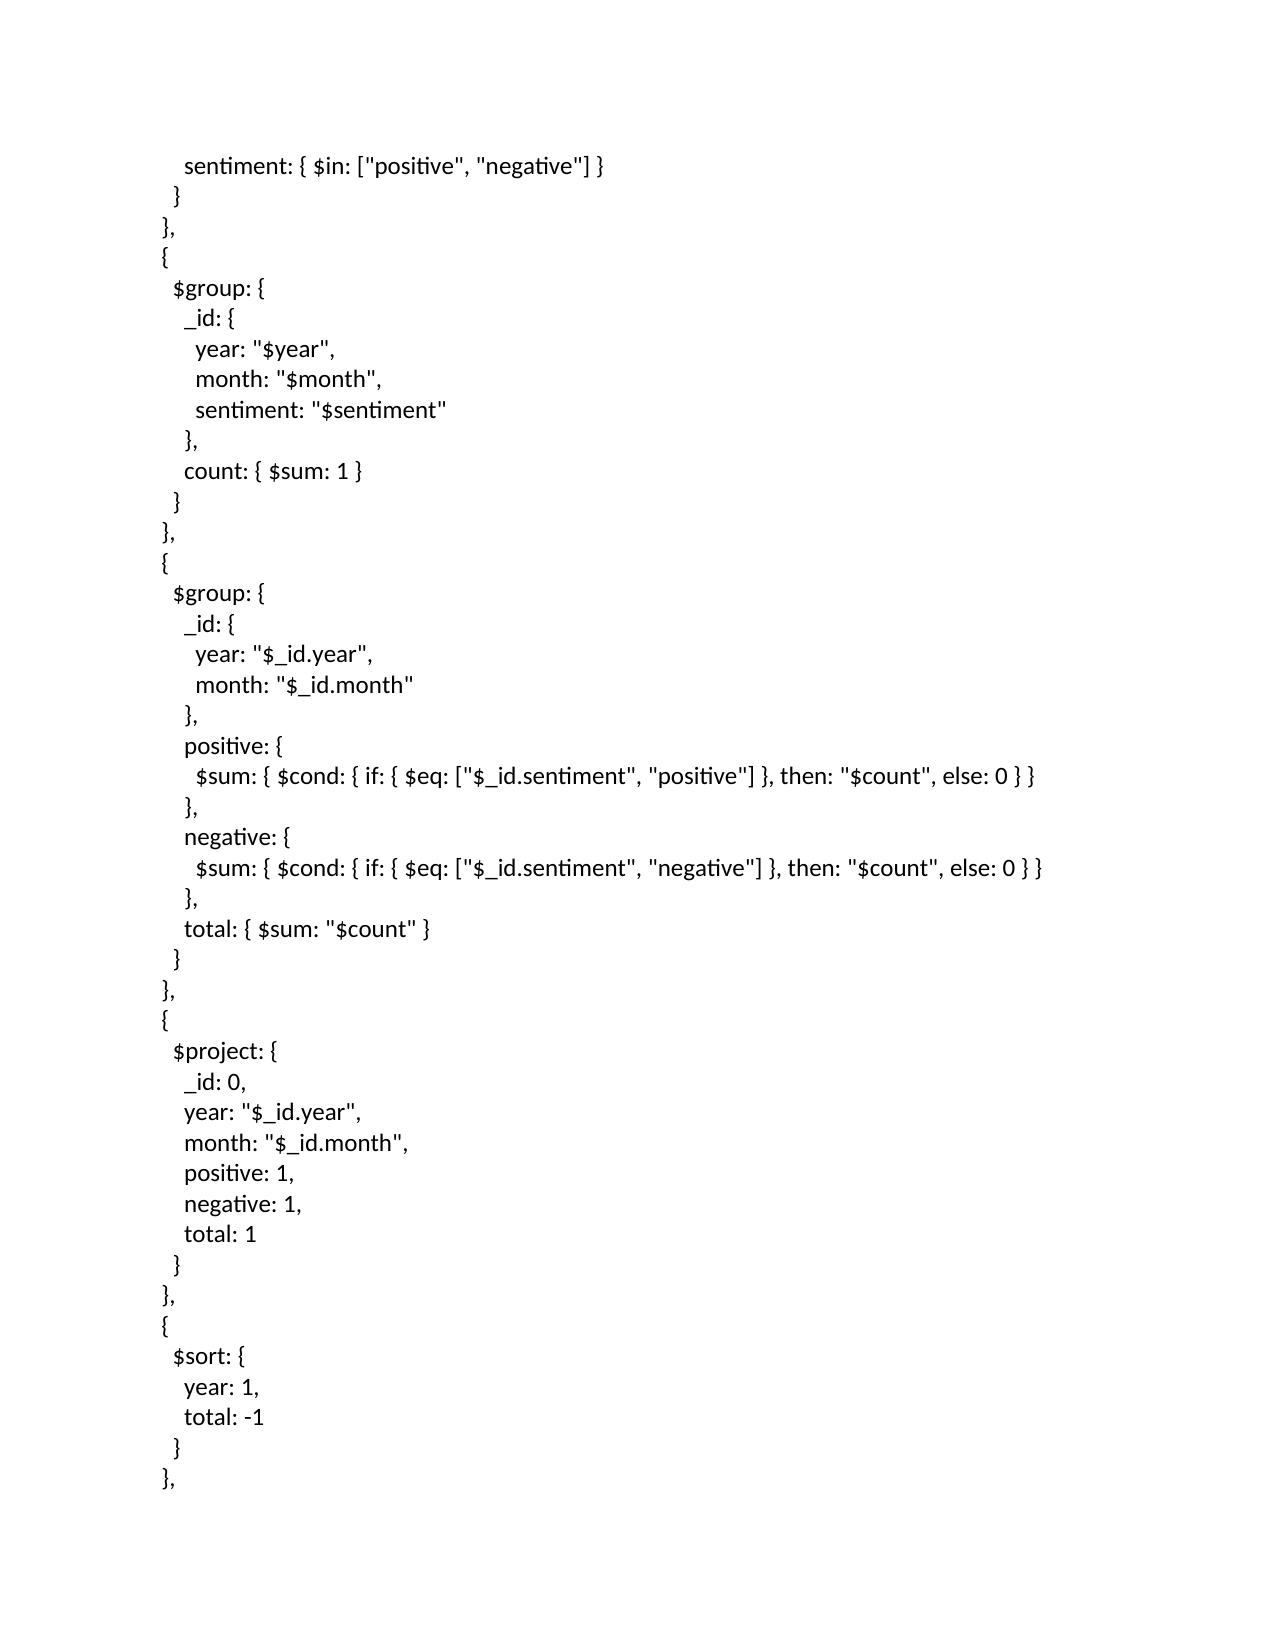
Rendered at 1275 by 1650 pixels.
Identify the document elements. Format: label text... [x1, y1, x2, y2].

text { [150, 1310, 1125, 1340]
text { [150, 547, 1125, 577]
text } [150, 943, 1125, 974]
text }, [150, 1462, 1125, 1493]
text $project: { [150, 1035, 1125, 1066]
text $sum: { $cond: { if: { $eq: ["$_id.sentiment", "negative"] }, then: "$count", else: 0 } } [150, 852, 1125, 882]
text total: { $sum: "$count" } [150, 913, 1125, 943]
text }, [150, 425, 1125, 455]
text }, [150, 516, 1125, 547]
text $group: { [150, 577, 1125, 608]
text count: { $sum: 1 } [150, 455, 1125, 486]
text negative: 1, [150, 1188, 1125, 1218]
text }, [150, 1279, 1125, 1310]
text positive: { [150, 730, 1125, 760]
text year: "$_id.year", [150, 638, 1125, 669]
text year: 1, [150, 1371, 1125, 1401]
text year: "$year", [150, 333, 1125, 364]
text _id: 0, [150, 1066, 1125, 1096]
text }, [150, 211, 1125, 242]
text } [150, 181, 1125, 211]
text month: "$_id.month", [150, 1127, 1125, 1157]
text $group: { [150, 272, 1125, 303]
text }, [150, 791, 1125, 821]
text sentiment: "$sentiment" [150, 394, 1125, 425]
text }, [150, 974, 1125, 1004]
text positive: 1, [150, 1157, 1125, 1188]
text }, [150, 699, 1125, 730]
text { [150, 1004, 1125, 1035]
text } [150, 1432, 1125, 1462]
text total: 1 [150, 1218, 1125, 1249]
text sentiment: { $in: ["positive", "negative"] } [150, 150, 1125, 181]
text } [150, 486, 1125, 516]
text month: "$_id.month" [150, 669, 1125, 699]
text year: "$_id.year", [150, 1096, 1125, 1127]
text { [150, 242, 1125, 272]
text }, [150, 882, 1125, 913]
text $sum: { $cond: { if: { $eq: ["$_id.sentiment", "positive"] }, then: "$count", else: 0 } } [150, 760, 1125, 791]
text total: -1 [150, 1401, 1125, 1432]
text $sort: { [150, 1340, 1125, 1371]
text } [150, 1249, 1125, 1279]
text _id: { [150, 303, 1125, 333]
text negative: { [150, 821, 1125, 852]
text _id: { [150, 608, 1125, 638]
text month: "$month", [150, 364, 1125, 394]
